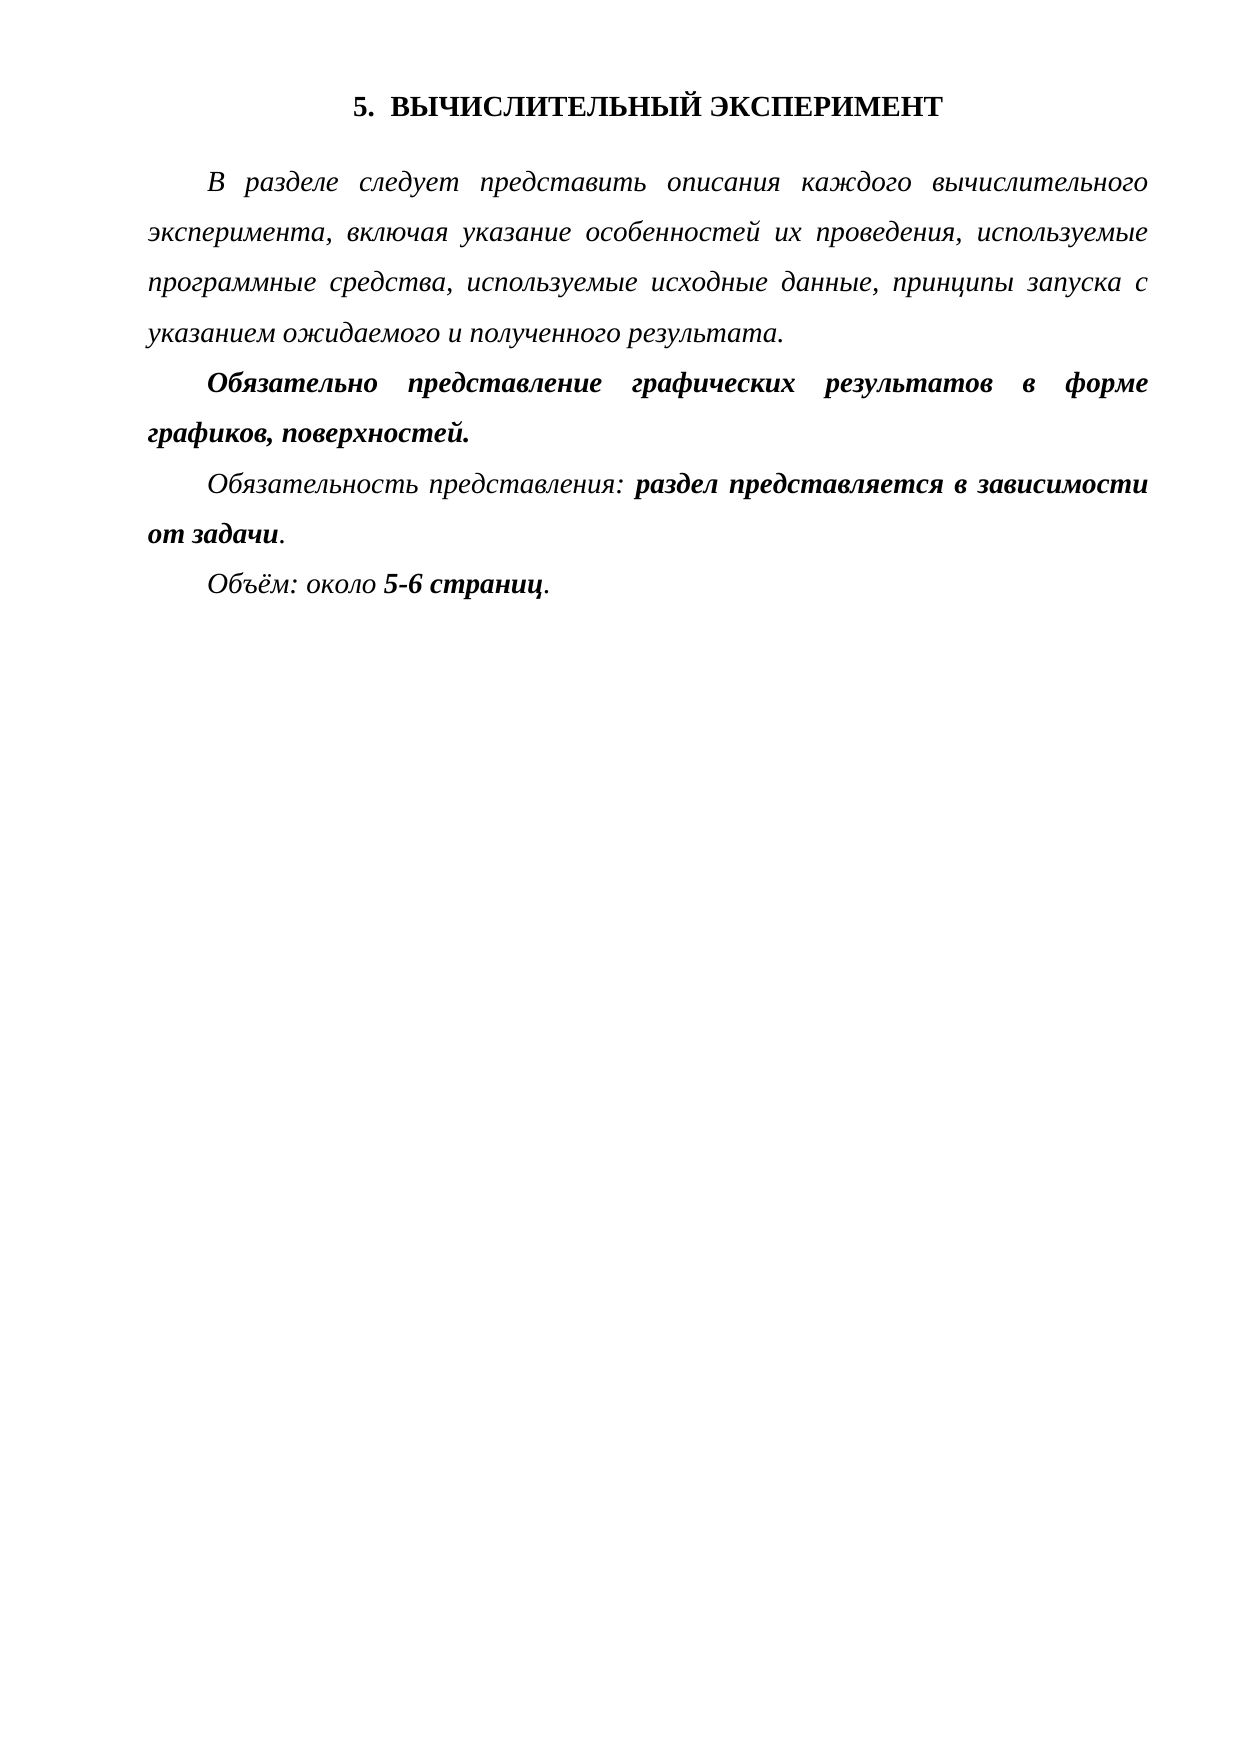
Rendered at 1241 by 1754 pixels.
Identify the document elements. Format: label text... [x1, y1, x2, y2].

text Обязательность представления: раздел представляется в зависимости от задачи. [148, 466, 1152, 550]
text Объём: около 5-6 страниц. [148, 566, 1152, 600]
text Обязательно представление графических результатов в форме графиков, поверхностей. [148, 365, 1152, 449]
list ВЫЧИСЛИТЕЛЬНЫЙ ЭКСПЕРИМЕНТ [148, 89, 1148, 122]
text В разделе следует представить описания каждого вычислительного эксперимента, включая указание особенностей их проведения, используемые программные средства, используемые исходные данные, принципы запуска с указанием ожидаемого и полученного результата. [148, 164, 1152, 348]
